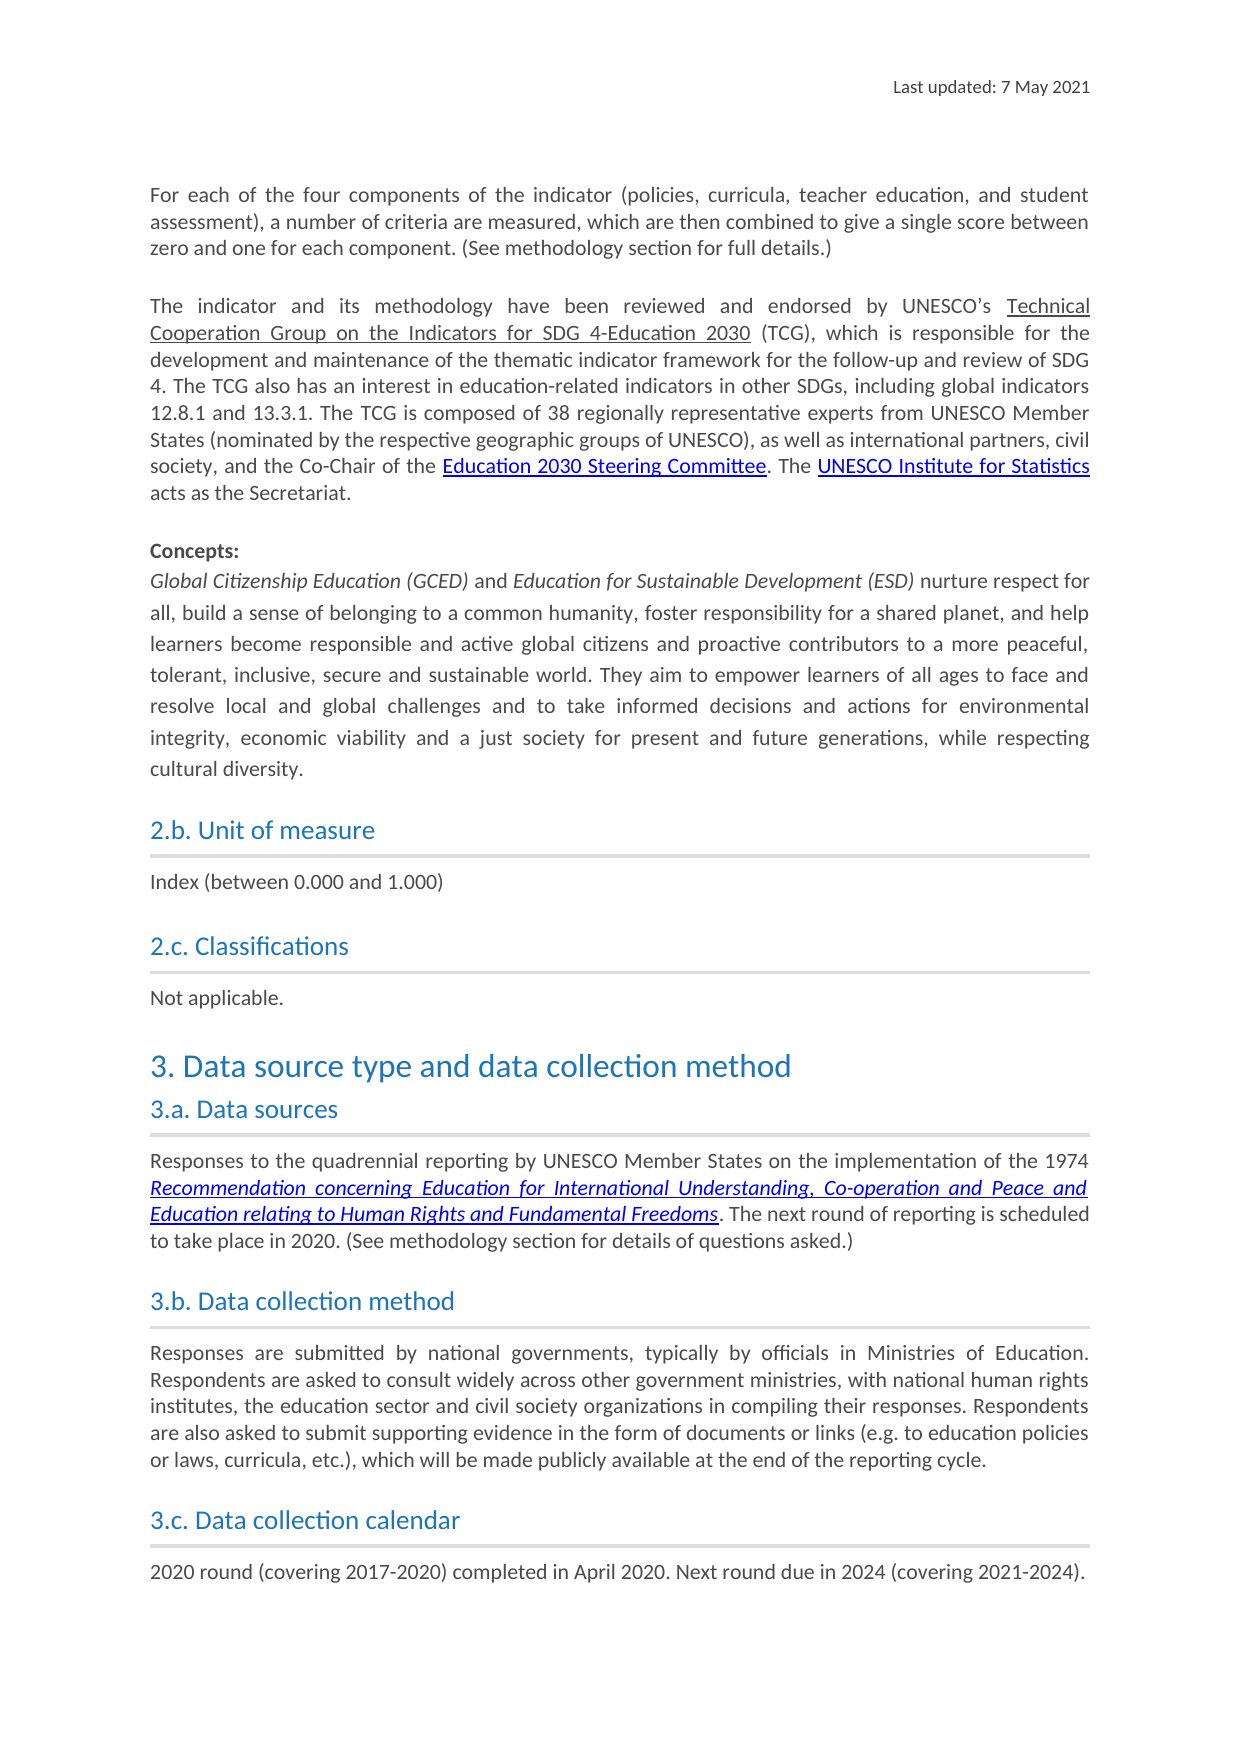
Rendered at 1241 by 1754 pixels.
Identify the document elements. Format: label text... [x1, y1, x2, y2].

text 3.a. Data sources [150, 1092, 1090, 1133]
text Concepts: [150, 537, 1090, 564]
text 2.c. Classifications [150, 929, 1090, 971]
text 2020 round (covering 2017-2020) completed in April 2020. Next round due in 2024 (covering 2021-2024). [150, 1558, 1090, 1585]
text Responses to the quadrennial reporting by UNESCO Member States on the implementation of the 1974 Recommendation concerning Education for International Understanding, Co-operation and Peace and Education relating to Human Rights and Fundamental Freedoms. The next round of reporting is scheduled to take place in 2020. (See methodology section for details of questions asked.) [150, 1147, 1090, 1254]
text Not applicable. [150, 984, 1090, 1011]
text Responses are submitted by national governments, typically by officials in Ministries of Education. Respondents are asked to consult widely across other government ministries, with national human rights institutes, the education sector and civil society organizations in compiling their responses. Respondents are also asked to submit supporting evidence in the form of documents or links (e.g. to education policies or laws, curricula, etc.), which will be made publicly available at the end of the reporting cycle. [150, 1339, 1090, 1473]
text 2.b. Unit of measure [150, 813, 1090, 854]
text The indicator and its methodology have been reviewed and endorsed by UNESCO’s Technical Cooperation Group on the Indicators for SDG 4-Education 2030 (TCG), which is responsible for the development and maintenance of the thematic indicator framework for the follow-up and review of SDG 4. The TCG also has an interest in education-related indicators in other SDGs, including global indicators 12.8.1 and 13.3.1. The TCG is composed of 38 regionally representative experts from UNESCO Member States (nominated by the respective geographic groups of UNESCO), as well as international partners, civil society, and the Co-Chair of the Education 2030 Steering Committee. The UNESCO Institute for Statistics acts as the Secretariat. [150, 292, 1090, 506]
text 3.c. Data collection calendar [150, 1503, 1090, 1544]
text 3.b. Data collection method [150, 1284, 1090, 1326]
text For each of the four components of the indicator (policies, curricula, teacher education, and student assessment), a number of criteria are measured, which are then combined to give a single score between zero and one for each component. (See methodology section for full details.) [150, 181, 1090, 261]
text 3. Data source type and data collection method [150, 1045, 1090, 1086]
text Index (between 0.000 and 1.000) [150, 868, 1090, 895]
text Global Citizenship Education (GCED) and Education for Sustainable Development (ESD) nurture respect for all, build a sense of belonging to a common humanity, foster responsibility for a shared planet, and help learners become responsible and active global citizens and proactive contributors to a more peaceful, tolerant, inclusive, secure and sustainable world. They aim to empower learners of all ages to face and resolve local and global challenges and to take informed decisions and actions for environmental integrity, economic viability and a just society for present and future generations, while respecting cultural diversity. [150, 564, 1090, 782]
